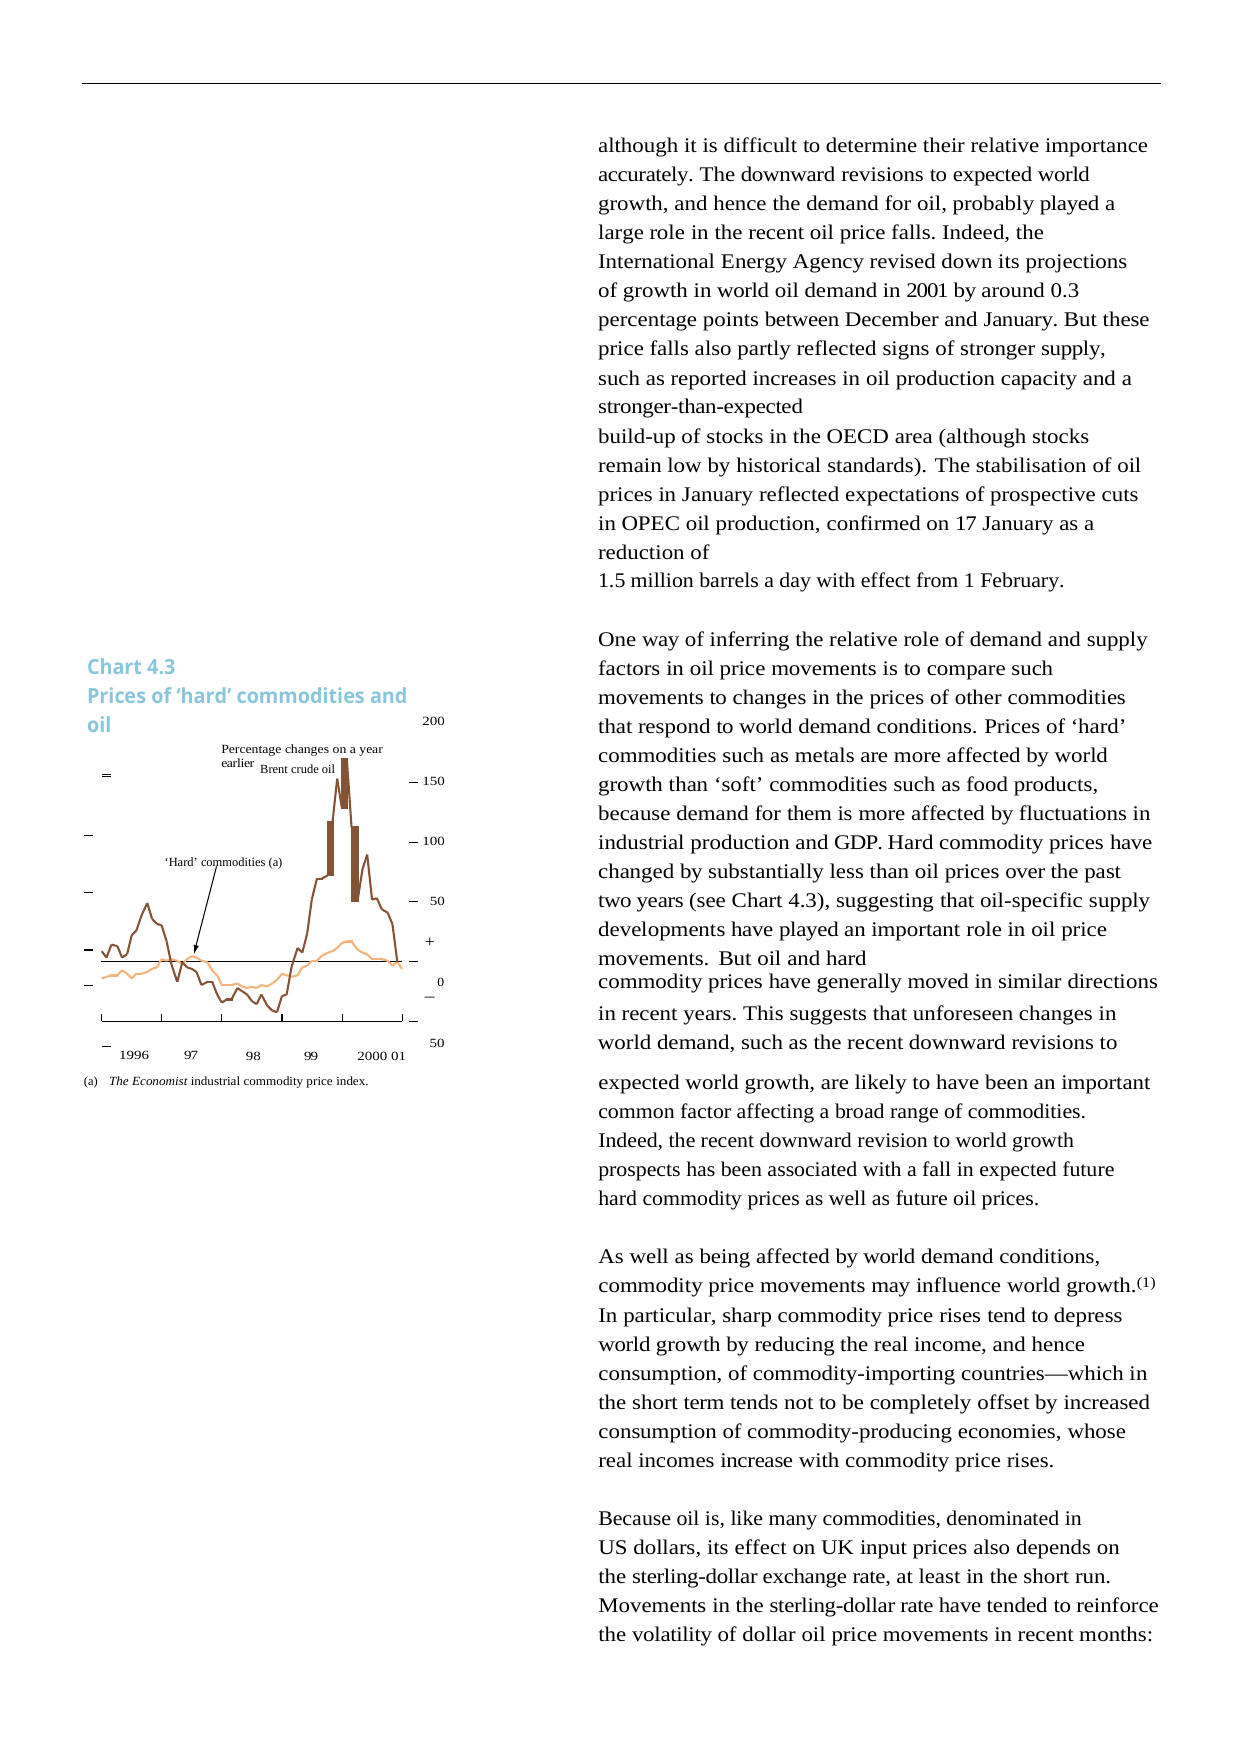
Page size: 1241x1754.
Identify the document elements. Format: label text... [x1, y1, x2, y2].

text One way of inferring the relative role of demand and supply factors in oil price movements is to compare such movements to changes in the prices of other commodities that respond to world demand conditions. Prices of ‘hard’ commodities such as metals are more affected by world growth than ‘soft’ commodities such as food products, because demand for them is more affected by fluctuations in industrial production and GDP. Hard commodity prices have changed by substantially less than oil prices over the past two years (see Chart 4.3), suggesting that oil-specific supply developments have played an important role in oil price movements. But oil and hard [598, 626, 1154, 970]
text US dollars, its effect on UK input prices also depends on the sterling-dollar exchange rate, at least in the short run. [598, 1535, 1134, 1588]
text 50 [429, 894, 449, 908]
text Percentage changes on a year earlier [221, 742, 418, 770]
text world demand, such as the recent downward revisions to [598, 1030, 1173, 1054]
text expected world growth, are likely to have been an important [598, 1073, 1173, 1094]
text Prices of ‘hard’ commodities and oil [87, 682, 418, 738]
text although it is difficult to determine their relative importance accurately. The downward revisions to expected world growth, and hence the demand for oil, probably played a large role in the recent oil price falls. Indeed, the International Energy Agency revised down its projections of growth in world oil demand in 2001 by around 0.3 percentage points between December and January. But these price falls also partly reflected signs of stronger supply, such as reported increases in oil production capacity and a stronger-than-expected [598, 133, 1150, 418]
text Movements in the sterling-dollar rate have tended to reinforce the volatility of dollar oil price movements in recent months: [598, 1593, 1160, 1646]
text 0 commodity prices have generally moved in similar directions [437, 975, 1173, 992]
text in recent years. This suggests that unforeseen changes in [598, 1004, 1173, 1024]
text 98 99 [246, 1048, 319, 1063]
text + [424, 935, 449, 951]
text As well as being affected by world demand conditions, commodity price movements may influence world growth.(1) In particular, sharp commodity price rises tend to depress world growth by reducing the real income, and hence consumption, of commodity-importing countries—which in the short term tends not to be completely offset by increased consumption of commodity-producing economies, whose real incomes increase with commodity price rises. [598, 1244, 1159, 1472]
text build-up of stocks in the OECD area (although stocks remain low by historical standards). The stabilisation of oil prices in January reflected expectations of prospective cuts in OPEC oil production, confirmed on 17 January as a reduction of [598, 423, 1156, 564]
text 2000 01 [357, 1050, 449, 1063]
text 1.5 million barrels a day with effect from 1 February. [598, 569, 1173, 593]
list The Economist industrial commodity price index. [84, 1073, 377, 1088]
text common factor affecting a broad range of commodities. Indeed, the recent downward revision to world growth prospects has been associated with a fall in expected future hard commodity prices as well as future oil prices. [598, 1099, 1143, 1210]
text 150 [422, 774, 449, 788]
subtitle Chart 4.3 [87, 652, 418, 681]
text 200 [422, 714, 449, 728]
text 1996 97 [119, 1048, 199, 1062]
text Because oil is, like many commodities, denominated in [598, 1506, 1173, 1530]
text 100 [422, 834, 449, 848]
